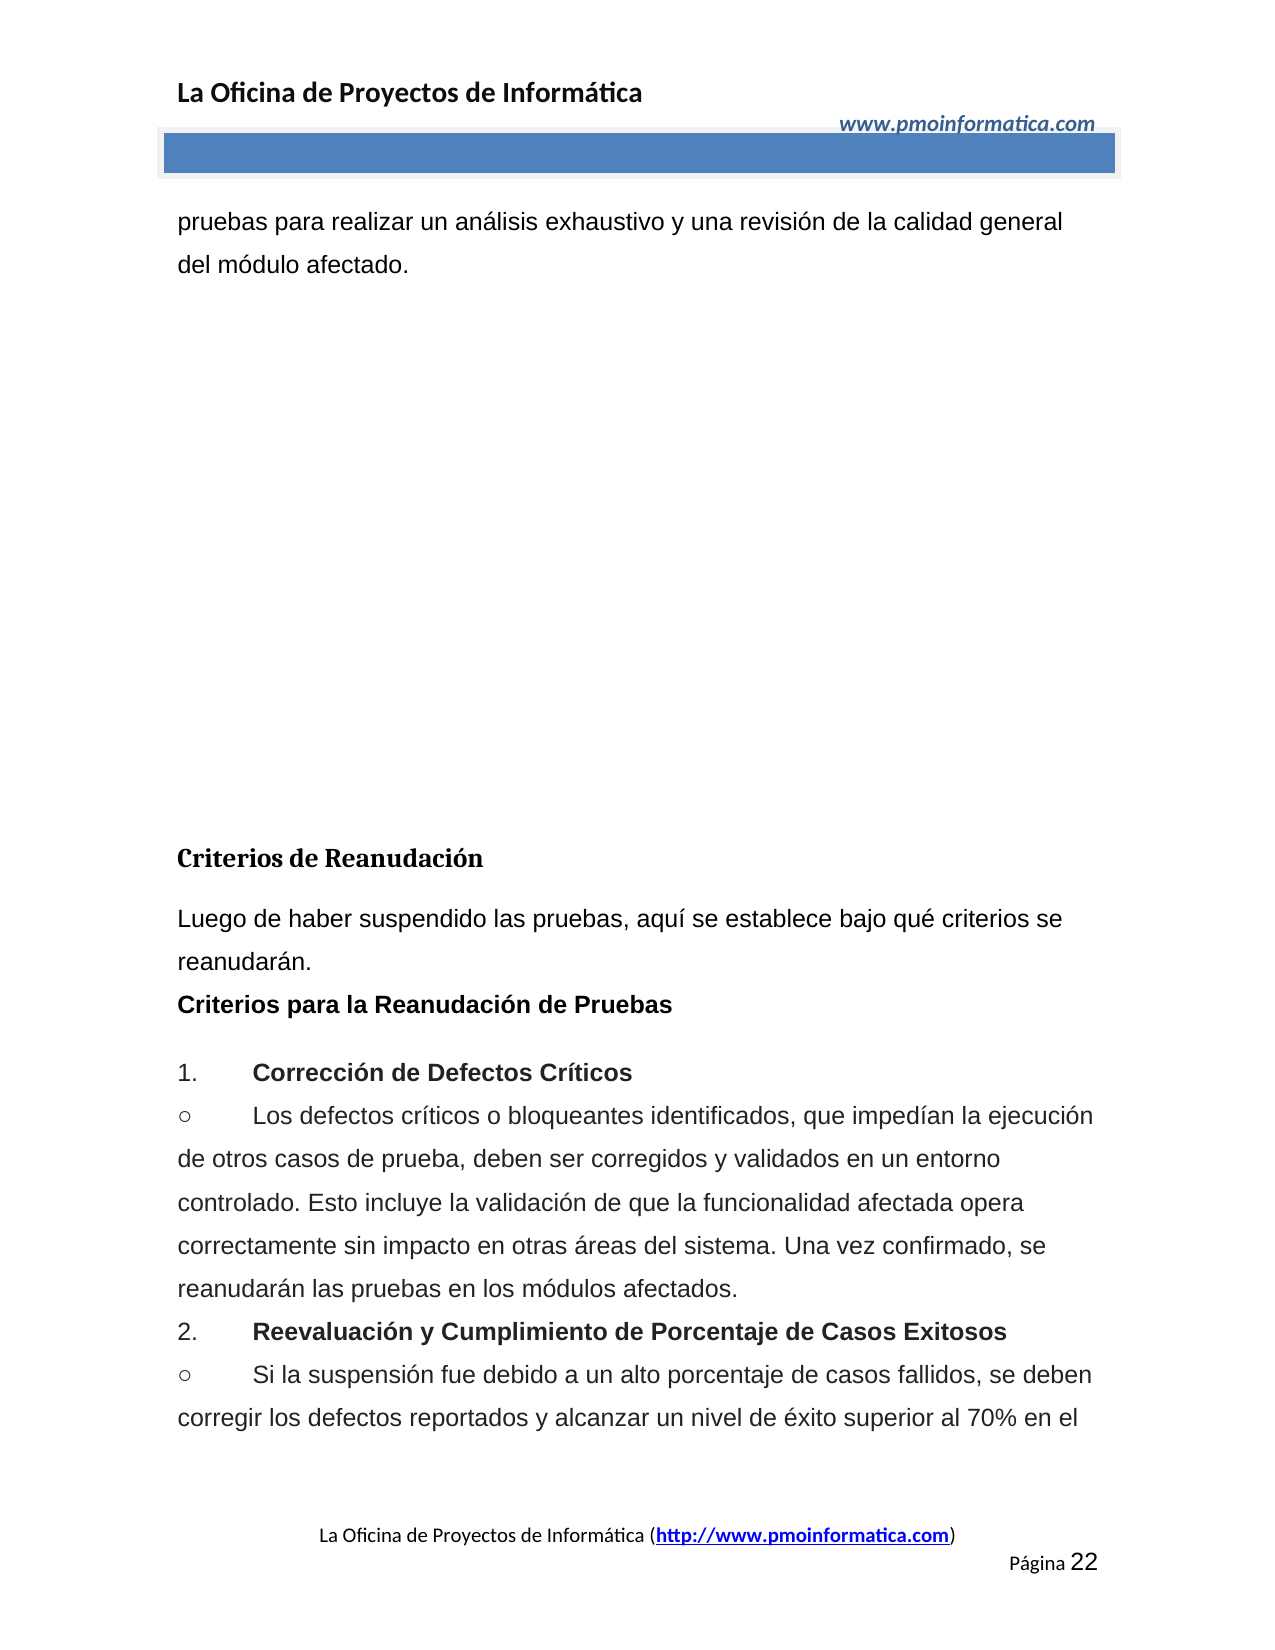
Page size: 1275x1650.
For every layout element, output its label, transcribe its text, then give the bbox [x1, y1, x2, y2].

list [177, 207, 1098, 279]
subtitle Criterios de Reanudación [177, 843, 1098, 874]
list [177, 1360, 1098, 1432]
list Los defectos críticos o bloqueantes identificados, que impedían la ejecución de otros casos de prueba, deben ser corregidos y validados en un entorno controlado. Esto incluye la validación de que la funcionalidad afectada opera correctamente sin impacto en otras áreas del sistema. Una vez confirmado, se reanudarán las pruebas en los módulos afectados. [177, 1101, 1098, 1302]
list Reevaluación y Cumplimiento de Porcentaje de Casos Exitosos [177, 1317, 1098, 1346]
list Corrección de Defectos Críticos [177, 1058, 1098, 1087]
text Luego de haber suspendido las pruebas, aquí se establece bajo qué criterios se reanudarán. [177, 904, 1098, 976]
text Criterios para la Reanudación de Pruebas [177, 990, 1098, 1019]
